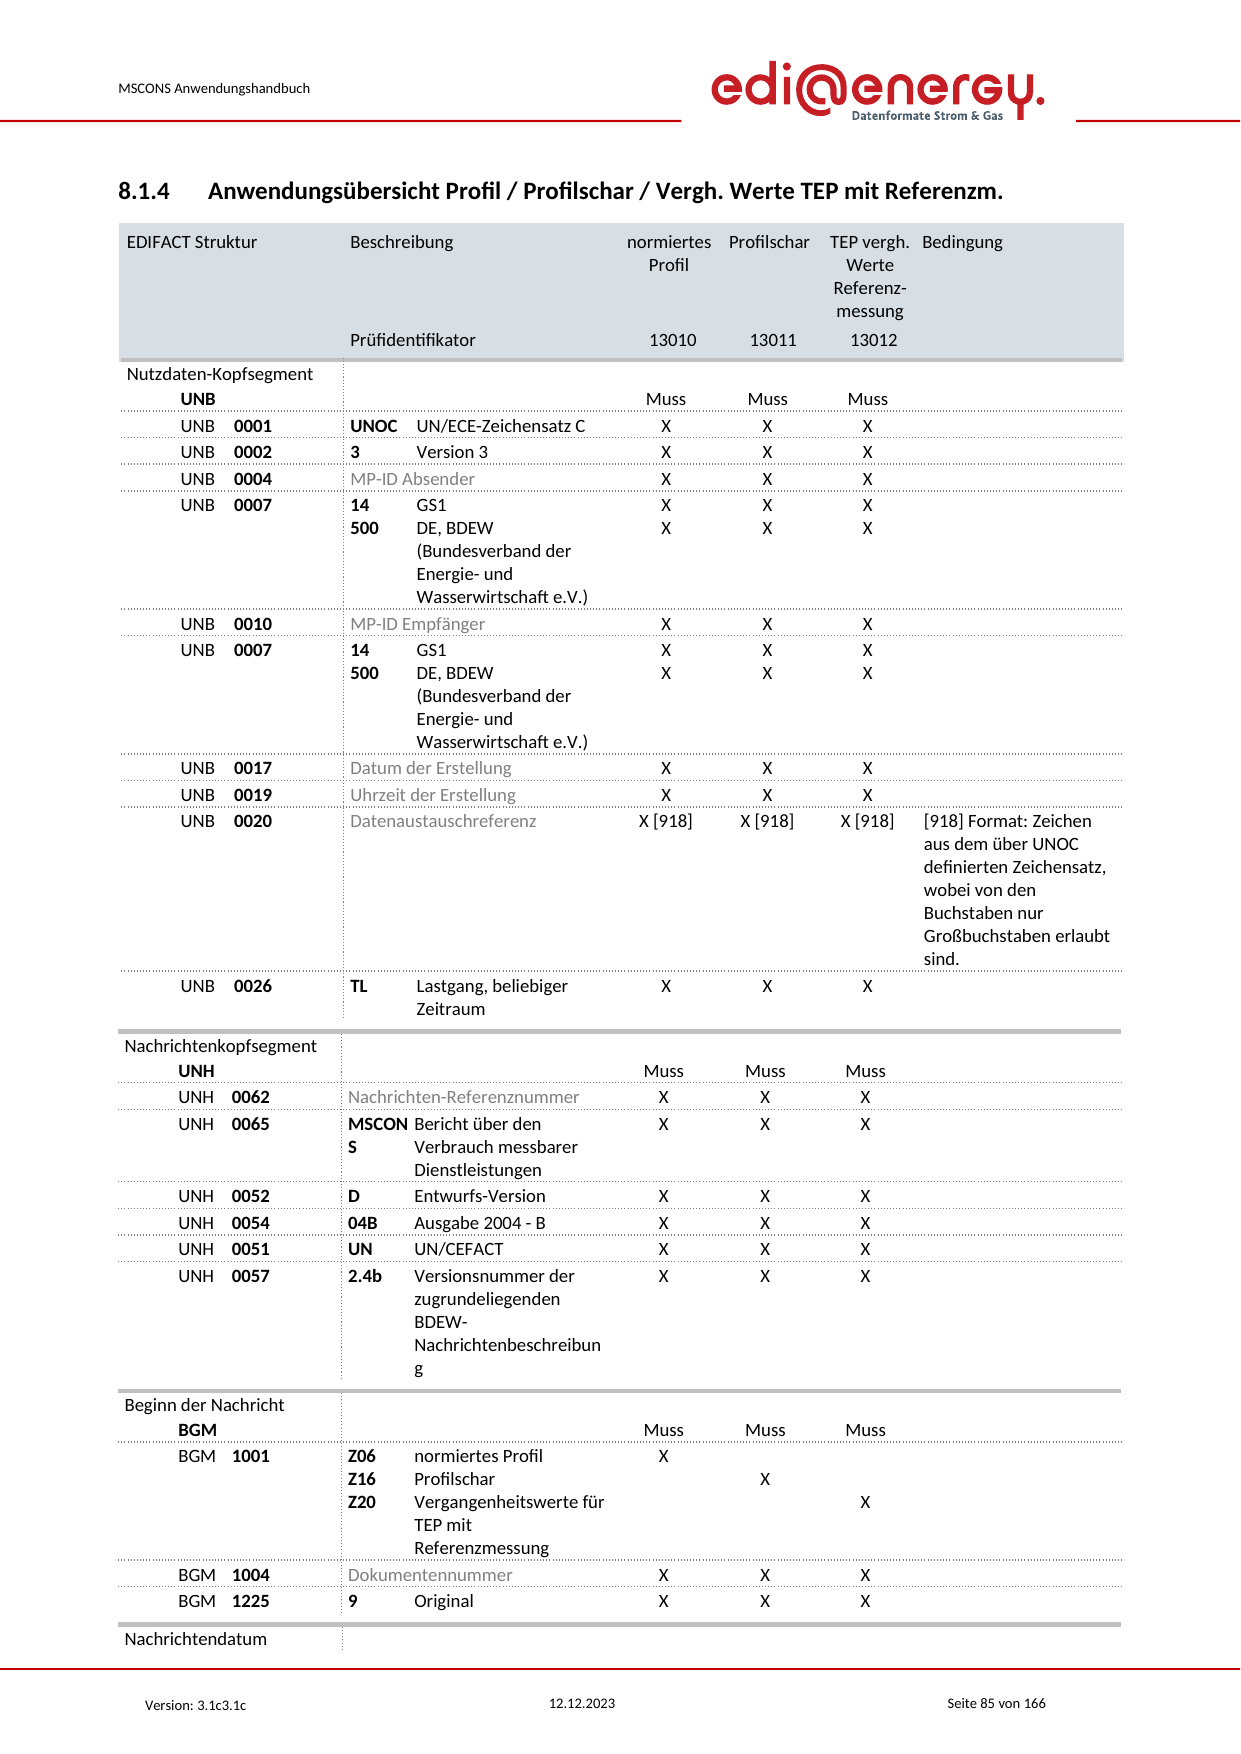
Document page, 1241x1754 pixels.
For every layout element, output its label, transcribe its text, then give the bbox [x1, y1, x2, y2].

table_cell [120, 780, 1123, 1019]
subtitle Anwendungsübersicht Profil / Profilschar / Vergh. Werte TEP mit Referenzm. [118, 173, 1045, 206]
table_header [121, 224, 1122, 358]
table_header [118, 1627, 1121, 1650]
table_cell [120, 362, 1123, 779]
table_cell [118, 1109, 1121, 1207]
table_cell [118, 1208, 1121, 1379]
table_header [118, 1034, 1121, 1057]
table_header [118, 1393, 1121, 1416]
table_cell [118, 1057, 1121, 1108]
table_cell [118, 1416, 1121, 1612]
